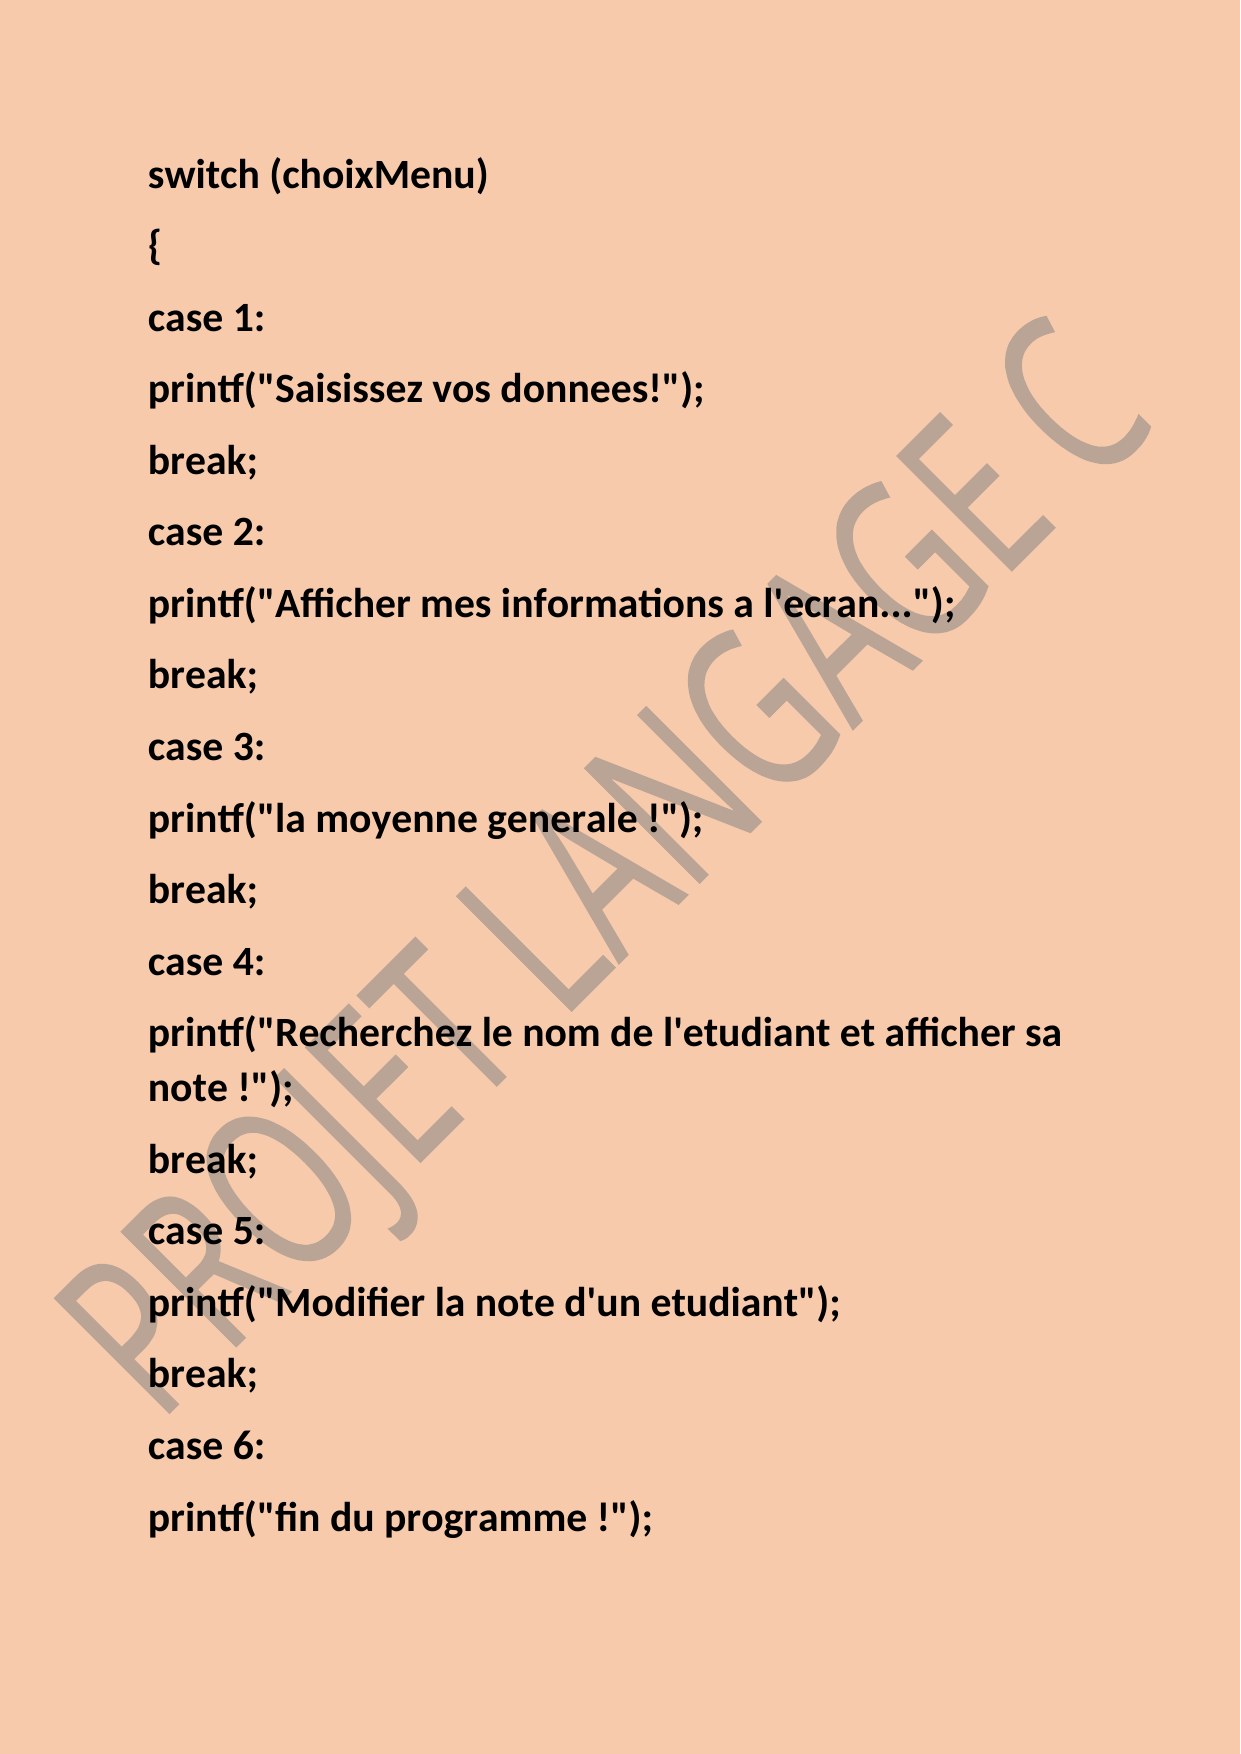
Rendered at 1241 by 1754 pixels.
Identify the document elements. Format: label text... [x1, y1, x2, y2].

text printf("Saisissez vos donnees!"); [148, 362, 1093, 413]
text break; [148, 1133, 1093, 1184]
text case 6: [148, 1419, 1093, 1470]
text case 4: [148, 935, 1093, 986]
text printf("Afficher mes informations a l'ecran..."); [148, 577, 1093, 628]
text case 3: [148, 720, 1093, 771]
text case 2: [148, 505, 1093, 556]
text break; [148, 1347, 1093, 1398]
text printf("fin du programme !"); [148, 1491, 1093, 1541]
text break; [148, 434, 1093, 485]
text { [148, 219, 1093, 270]
text printf("Recherchez le nom de l'etudiant et afficher sa note !"); [148, 1006, 1093, 1112]
text case 5: [148, 1204, 1093, 1255]
text printf("la moyenne generale !"); [148, 792, 1093, 842]
text break; [148, 863, 1093, 914]
text switch (choixMenu) [148, 148, 1093, 198]
text printf("Modifier la note d'un etudiant"); [148, 1276, 1093, 1327]
text break; [148, 648, 1093, 699]
text case 1: [148, 291, 1093, 342]
